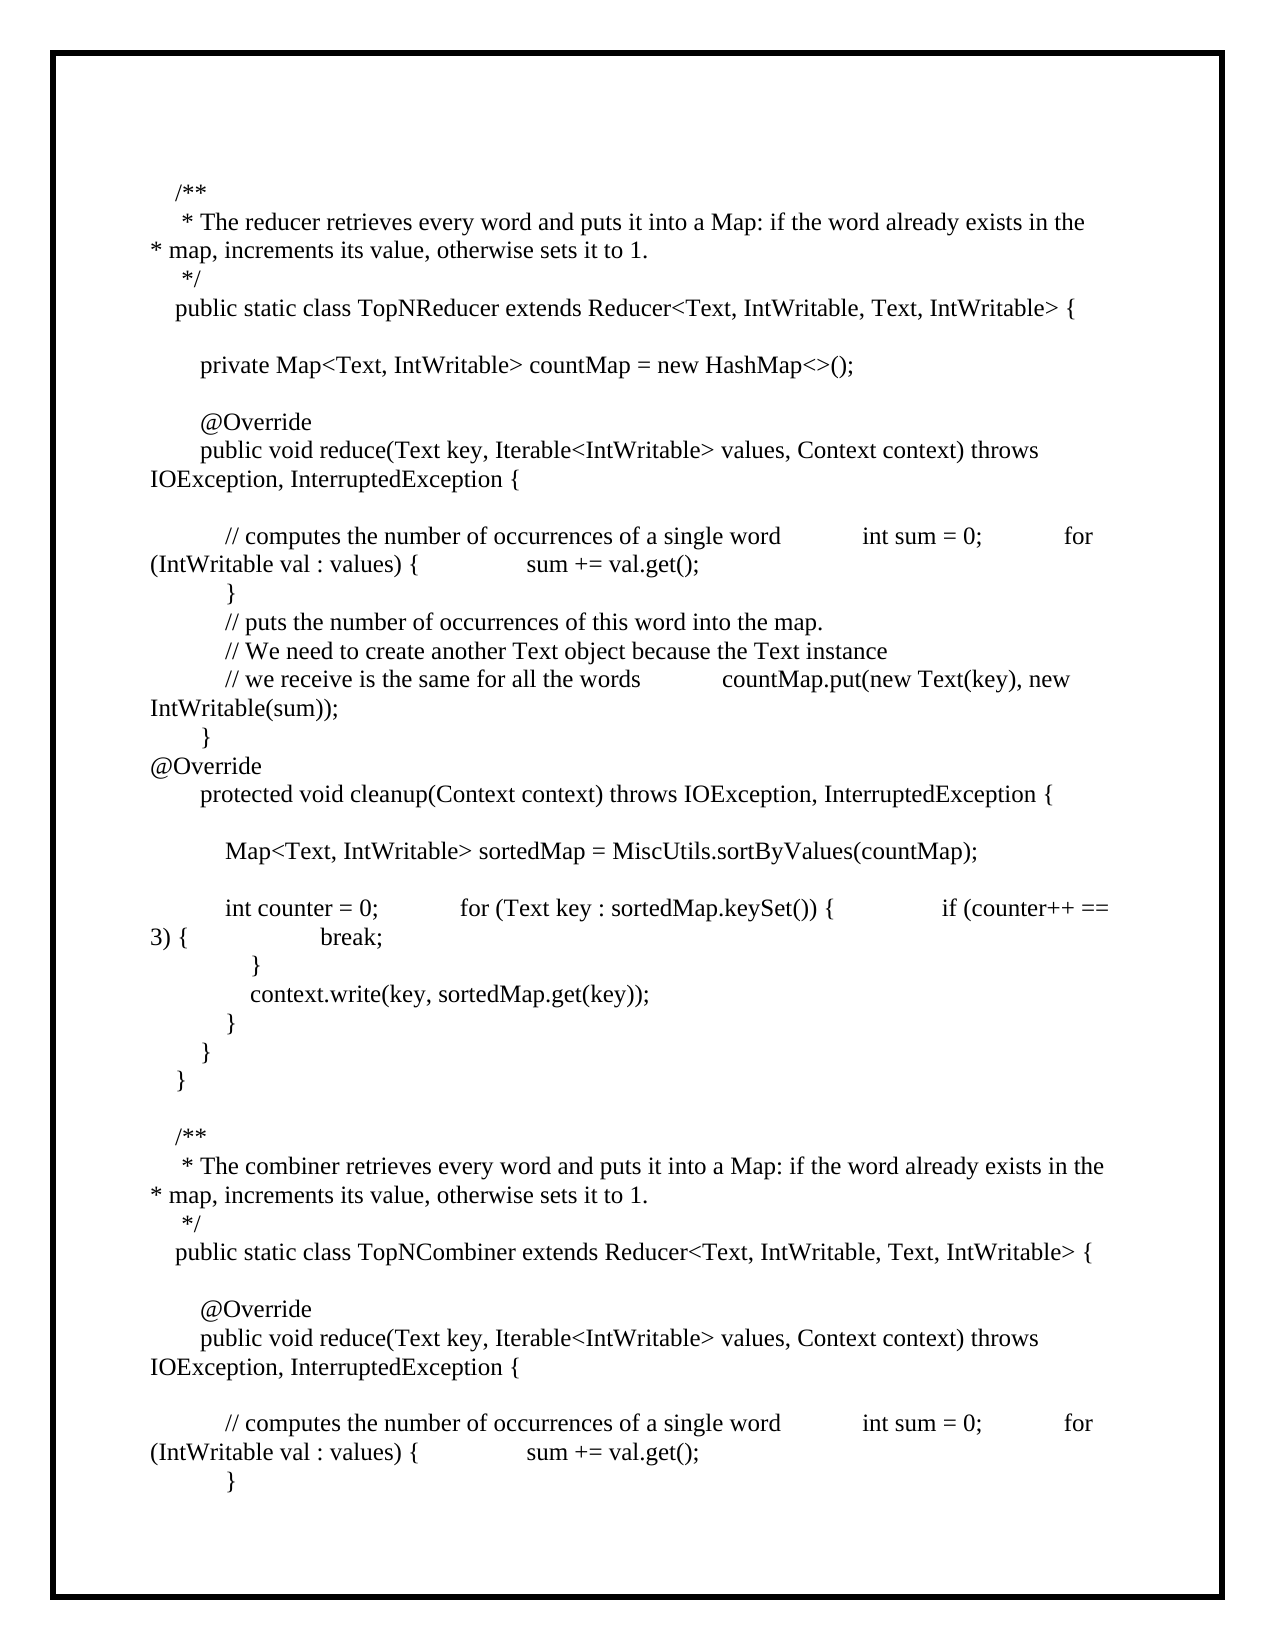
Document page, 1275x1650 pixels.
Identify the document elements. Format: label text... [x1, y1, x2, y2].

text */ [150, 1209, 1125, 1237]
text public void reduce(Text key, Iterable<IntWritable> values, Context context) throws IOException, InterruptedException { [150, 1323, 1125, 1380]
text } [150, 578, 1125, 607]
text public void reduce(Text key, Iterable<IntWritable> values, Context context) throws IOException, InterruptedException { [150, 435, 1125, 493]
text * The combiner retrieves every word and puts it into a Map: if the word already exists in the * map, increments its value, otherwise sets it to 1. [150, 1151, 1125, 1209]
text } [150, 1008, 1125, 1037]
text */ [150, 264, 1125, 293]
text // We need to create another Text object because the Text instance [150, 636, 1125, 664]
text context.write(key, sortedMap.get(key)); [150, 979, 1125, 1008]
text * The reducer retrieves every word and puts it into a Map: if the word already exists in the * map, increments its value, otherwise sets it to 1. [150, 207, 1125, 264]
text private Map<Text, IntWritable> countMap = new HashMap<>(); [150, 350, 1125, 378]
text Map<Text, IntWritable> sortedMap = MiscUtils.sortByValues(countMap); [150, 836, 1125, 865]
text } [150, 1037, 1125, 1066]
text @Override [150, 751, 1125, 779]
text } [150, 1066, 1125, 1094]
text } [150, 1466, 1125, 1495]
text /** [150, 1122, 1125, 1151]
text // puts the number of occurrences of this word into the map. [150, 607, 1125, 636]
text public static class TopNCombiner extends Reducer<Text, IntWritable, Text, IntWritable> { [150, 1237, 1125, 1266]
text protected void cleanup(Context context) throws IOException, InterruptedException { [150, 779, 1125, 808]
text } [150, 722, 1125, 751]
text /** [150, 178, 1125, 207]
text @Override [150, 407, 1125, 435]
text // computes the number of occurrences of a single word int sum = 0; for (IntWritable val : values) { sum += val.get(); [150, 521, 1125, 578]
text // we receive is the same for all the words countMap.put(new Text(key), new IntWritable(sum)); [150, 664, 1125, 722]
text int counter = 0; for (Text key : sortedMap.keySet()) { if (counter++ == 3) { break; [150, 893, 1125, 951]
text public static class TopNReducer extends Reducer<Text, IntWritable, Text, IntWritable> { [150, 293, 1125, 322]
text } [150, 951, 1125, 979]
text @Override [150, 1294, 1125, 1323]
text // computes the number of occurrences of a single word int sum = 0; for (IntWritable val : values) { sum += val.get(); [150, 1408, 1125, 1466]
